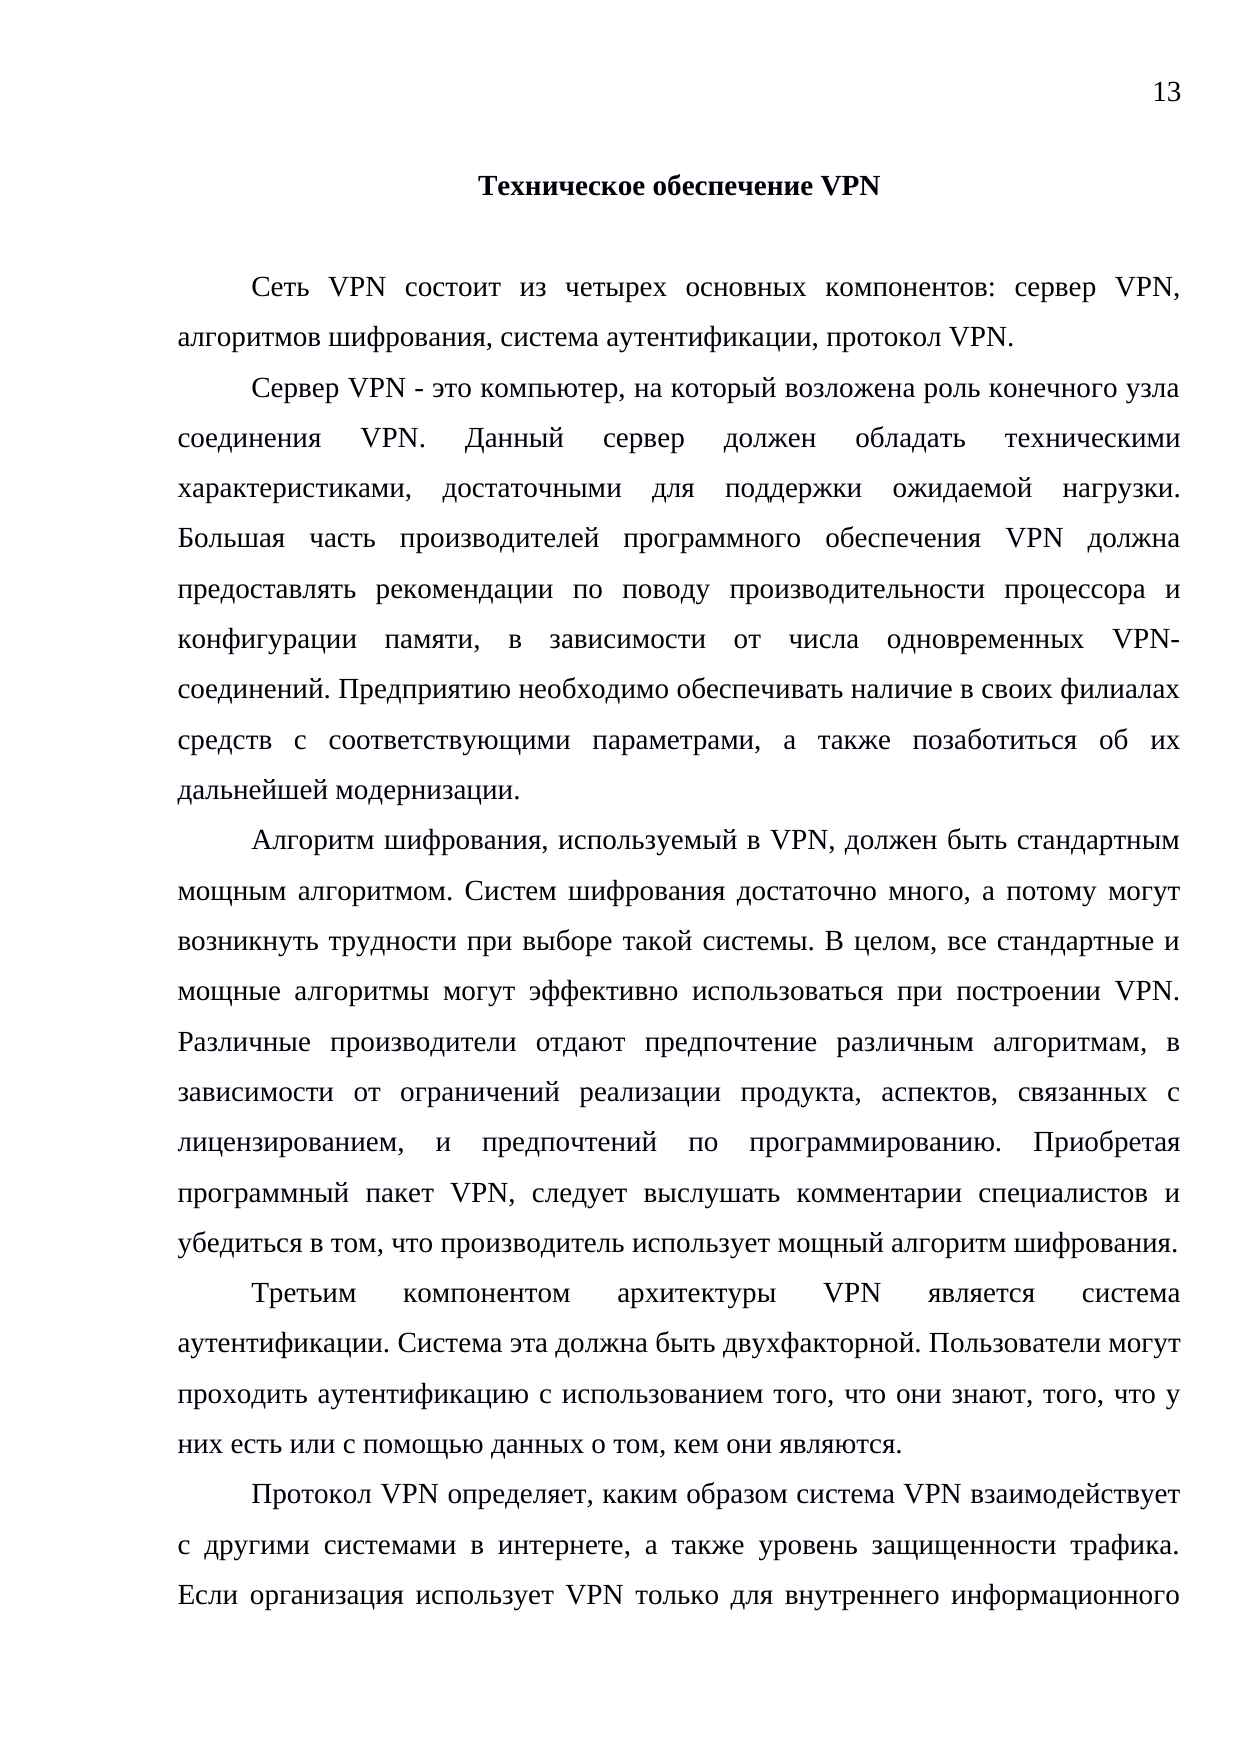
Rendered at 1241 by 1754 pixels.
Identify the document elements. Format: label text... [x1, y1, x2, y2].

text Сервер VPN - это компьютер, на который возложена роль конечного узла соединения VPN. Данный сервер должен обладать техническими характеристиками, достаточными для поддержки ожидаемой нагрузки. Большая часть производителей программного обеспечения VPN должна предоставлять рекомендации по поводу производительности процессора и конфигурации памяти, в зависимости от числа одновременных VPN-соединений. Предприятию необходимо обеспечивать наличие в своих филиалах средств с соответствующими параметрами, а также позаботиться об их дальнейшей модернизации. [177, 370, 1181, 806]
text Третьим компонентом архитектуры VPN является система аутентификации. Система эта должна быть двухфакторной. Пользователи могут проходить аутентификацию с использованием того, что они знают, того, что у них есть или с помощью данных о том, кем они являются. [177, 1275, 1181, 1460]
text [177, 1477, 1181, 1611]
text Сеть VPN состоит из четырех основных компонентов: сервер VPN, алгоритмов шифрования, система аутентификации, протокол VPN. [177, 269, 1181, 353]
text Алгоритм шифрования, используемый в VPN, должен быть стандартным мощным алгоритмом. Систем шифрования достаточно много, а потому могут возникнуть трудности при выборе такой системы. В целом, все стандартные и мощные алгоритмы могут эффективно использоваться при построении VPN. Различные производители отдают предпочтение различным алгоритмам, в зависимости от ограничений реализации продукта, аспектов, связанных с лицензированием, и предпочтений по программированию. Приобретая программный пакет VPN, следует выслушать комментарии специалистов и убедиться в том, что производитель использует мощный алгоритм шифрования. [177, 822, 1181, 1258]
subtitle Техническое обеспечение VPN [177, 168, 1181, 202]
